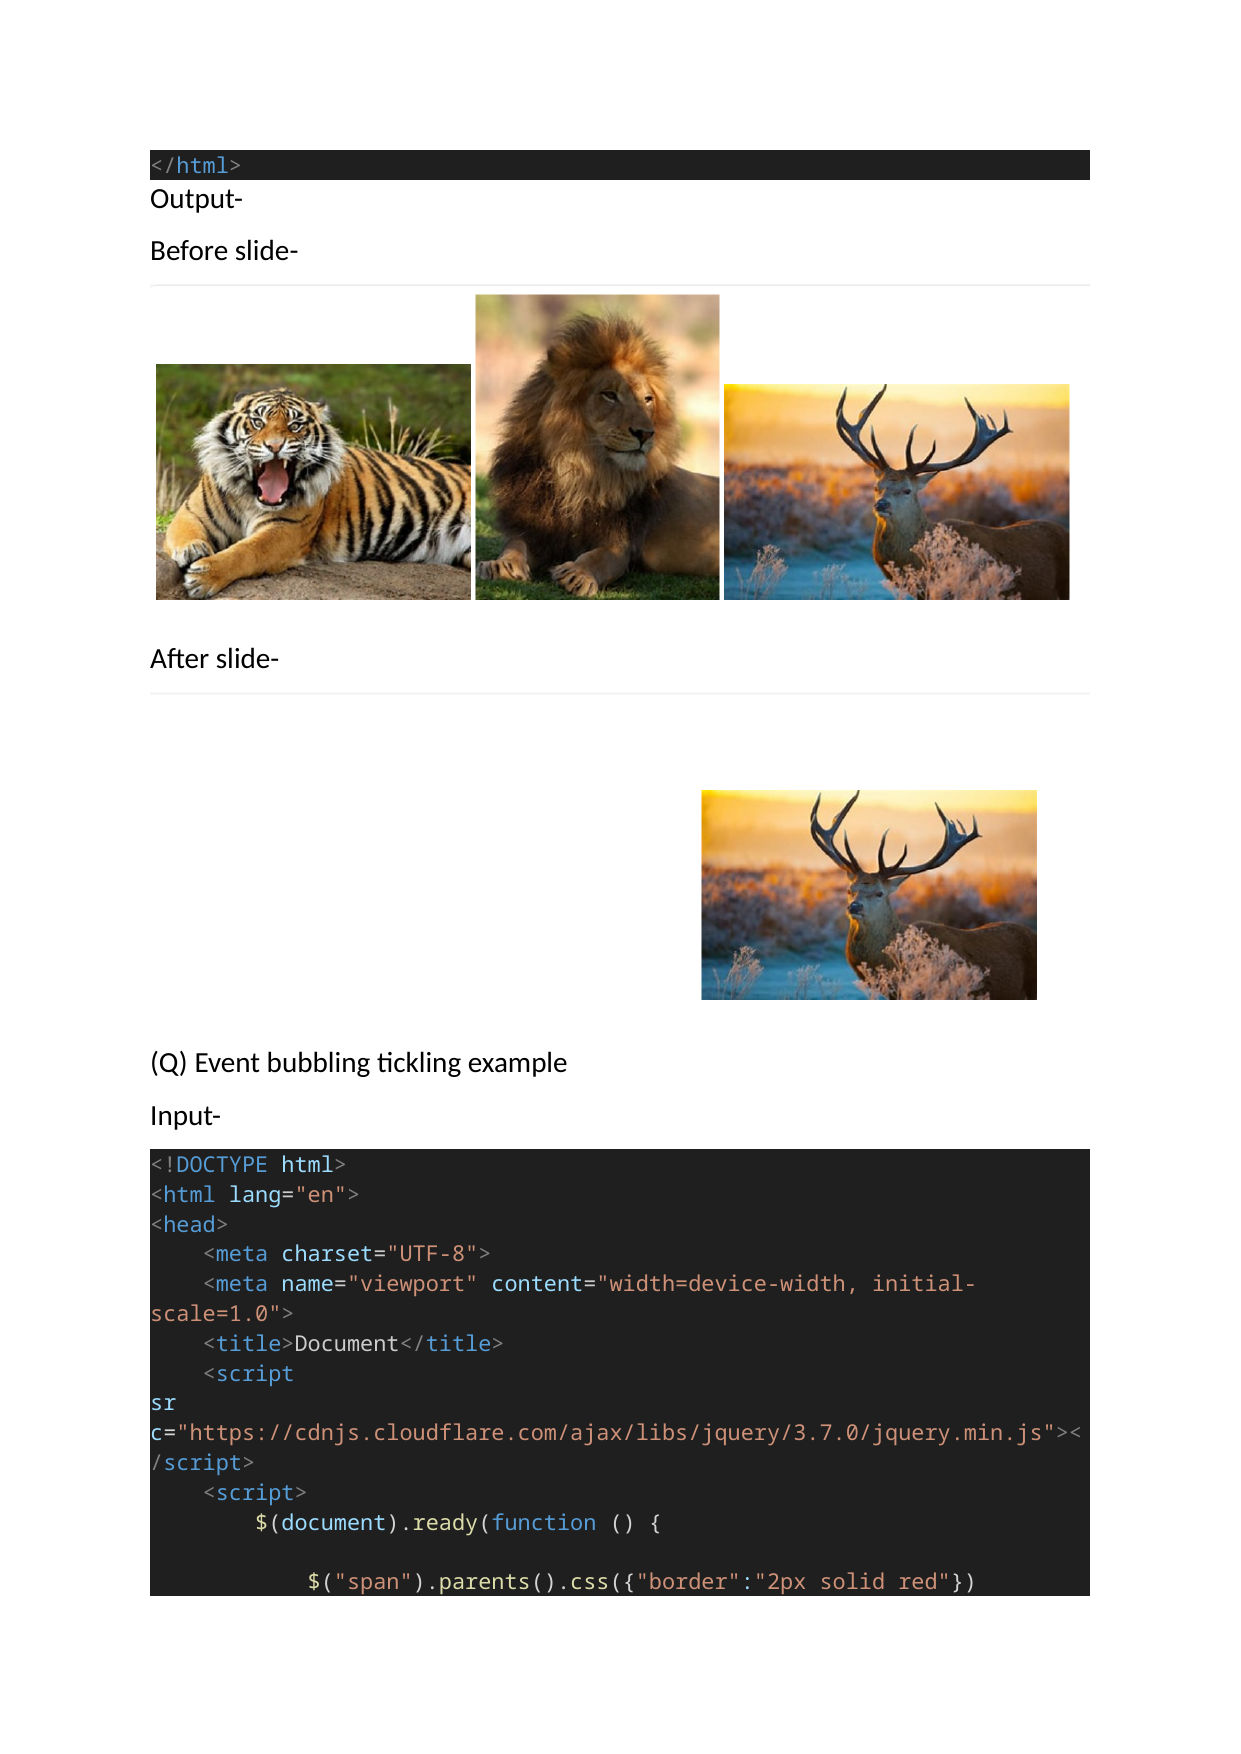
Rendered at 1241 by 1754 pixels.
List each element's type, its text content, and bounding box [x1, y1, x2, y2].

text <head> [150, 1209, 1090, 1238]
text <meta charset="UTF-8"> [150, 1238, 1090, 1268]
picture [150, 692, 1091, 1028]
text $("span").parents().css({"border":"2px solid red"}) [150, 1566, 1090, 1596]
text Input- [150, 1097, 1090, 1132]
text (Q) Event bubbling tickling example [150, 1044, 1090, 1080]
text <meta name="viewport" content="width=device-width, initial-scale=1.0"> [150, 1268, 1090, 1328]
text <title>Document</title> [150, 1328, 1090, 1358]
picture [150, 284, 1091, 624]
text <script src="https://cdnjs.cloudflare.com/ajax/libs/jquery/3.7.0/jquery.min.js"></script> [150, 1358, 1090, 1477]
text <!DOCTYPE html> [150, 1149, 1090, 1179]
text <html lang="en"> [150, 1179, 1090, 1209]
text </html> [150, 150, 1090, 180]
text After slide- [150, 640, 1090, 676]
text Before slide- [150, 232, 1090, 268]
text $(document).ready(function () { [150, 1507, 1090, 1536]
text Output- [150, 180, 1090, 215]
text <script> [150, 1477, 1090, 1507]
